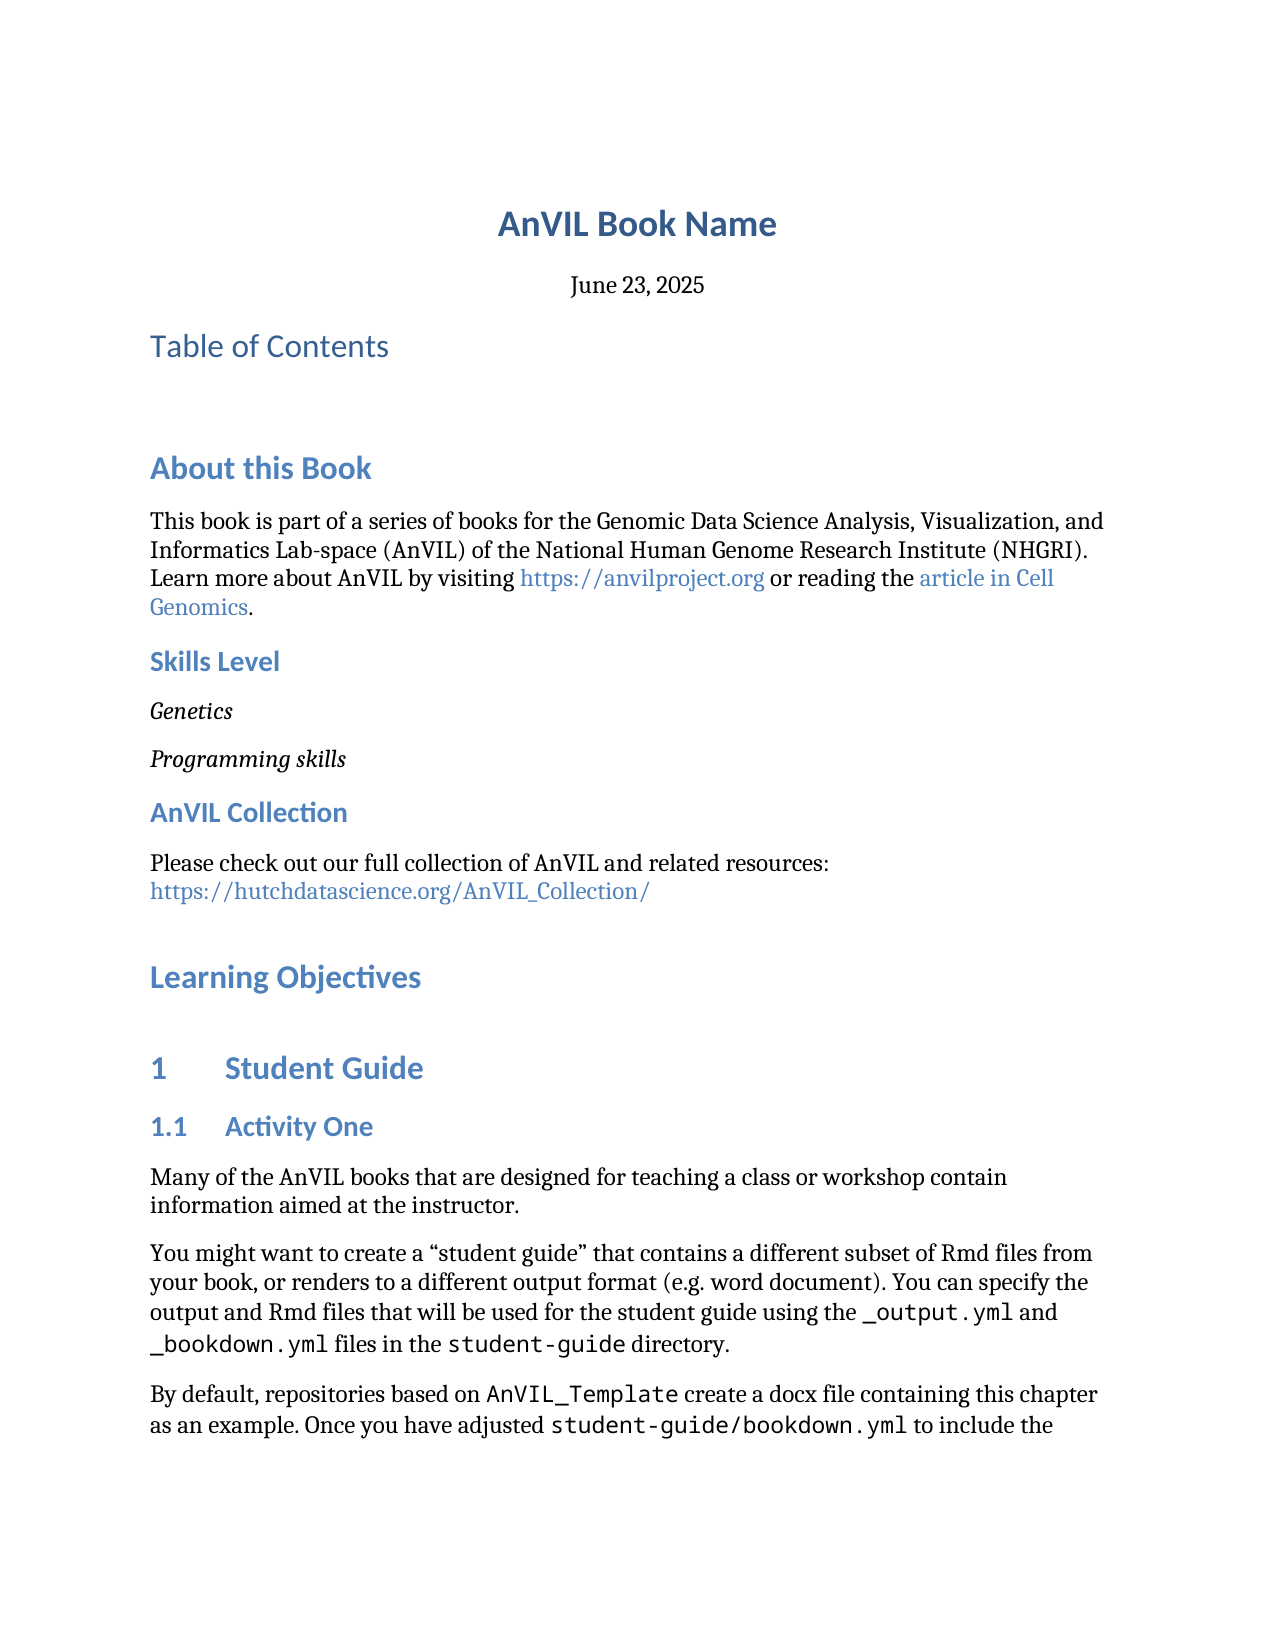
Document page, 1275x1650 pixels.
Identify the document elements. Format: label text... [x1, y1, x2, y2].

text Programming skills [150, 744, 1125, 773]
text This book is part of a series of books for the Genomic Data Science Analysis, Visualization, and Informatics Lab-space (AnVIL) of the National Human Genome Research Institute (NHGRI). Learn more about AnVIL by visiting https://anvilproject.org or reading the article in Cell Genomics. [150, 507, 1125, 622]
title AnVIL Book Name [150, 200, 1125, 246]
subtitle AnVIL Collection [150, 794, 1125, 830]
subtitle 1 Student Guide [150, 1047, 1125, 1087]
text June 23, 2025 [150, 271, 1125, 299]
text Please check out our full collection of AnVIL and related resources: https://hutchdatascience.org/AnVIL_Collection/ [150, 848, 1125, 906]
text Genetics [150, 697, 1125, 726]
subtitle Learning Objectives [150, 956, 1125, 997]
text Many of the AnVIL books that are designed for teaching a class or workshop contain information aimed at the instructor. [150, 1163, 1125, 1220]
text You might want to create a “student guide” that contains a different subset of Rmd files from your book, or renders to a different output format (e.g. word document). You can specify the output and Rmd files that will be used for the student guide using the _output.yml and _bookdown.yml files in the student-guide directory. [150, 1239, 1125, 1359]
subtitle 1.1 Activity One [150, 1108, 1125, 1144]
subtitle Skills Level [150, 643, 1125, 678]
subtitle About this Book [150, 447, 1125, 488]
